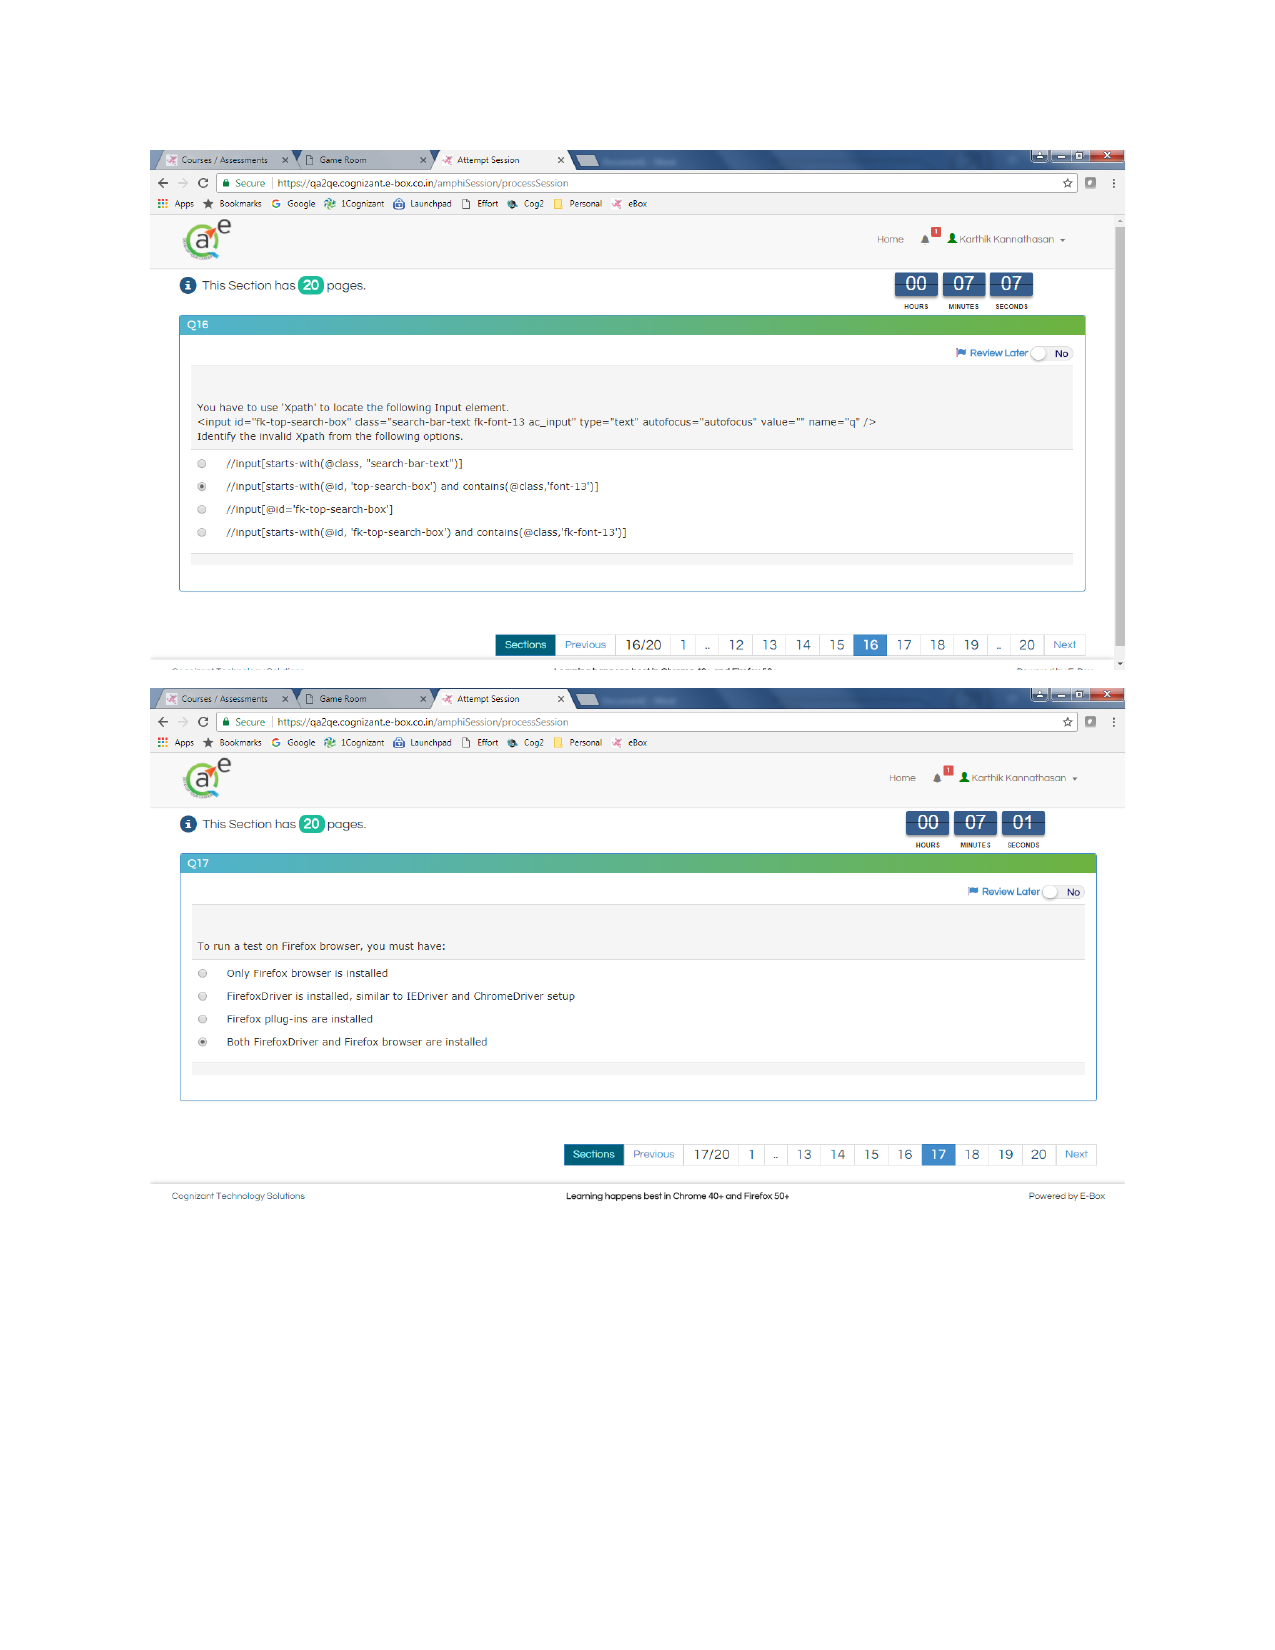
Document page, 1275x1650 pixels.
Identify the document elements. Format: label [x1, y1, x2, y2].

picture [150, 688, 1125, 1208]
picture [150, 150, 1125, 670]
